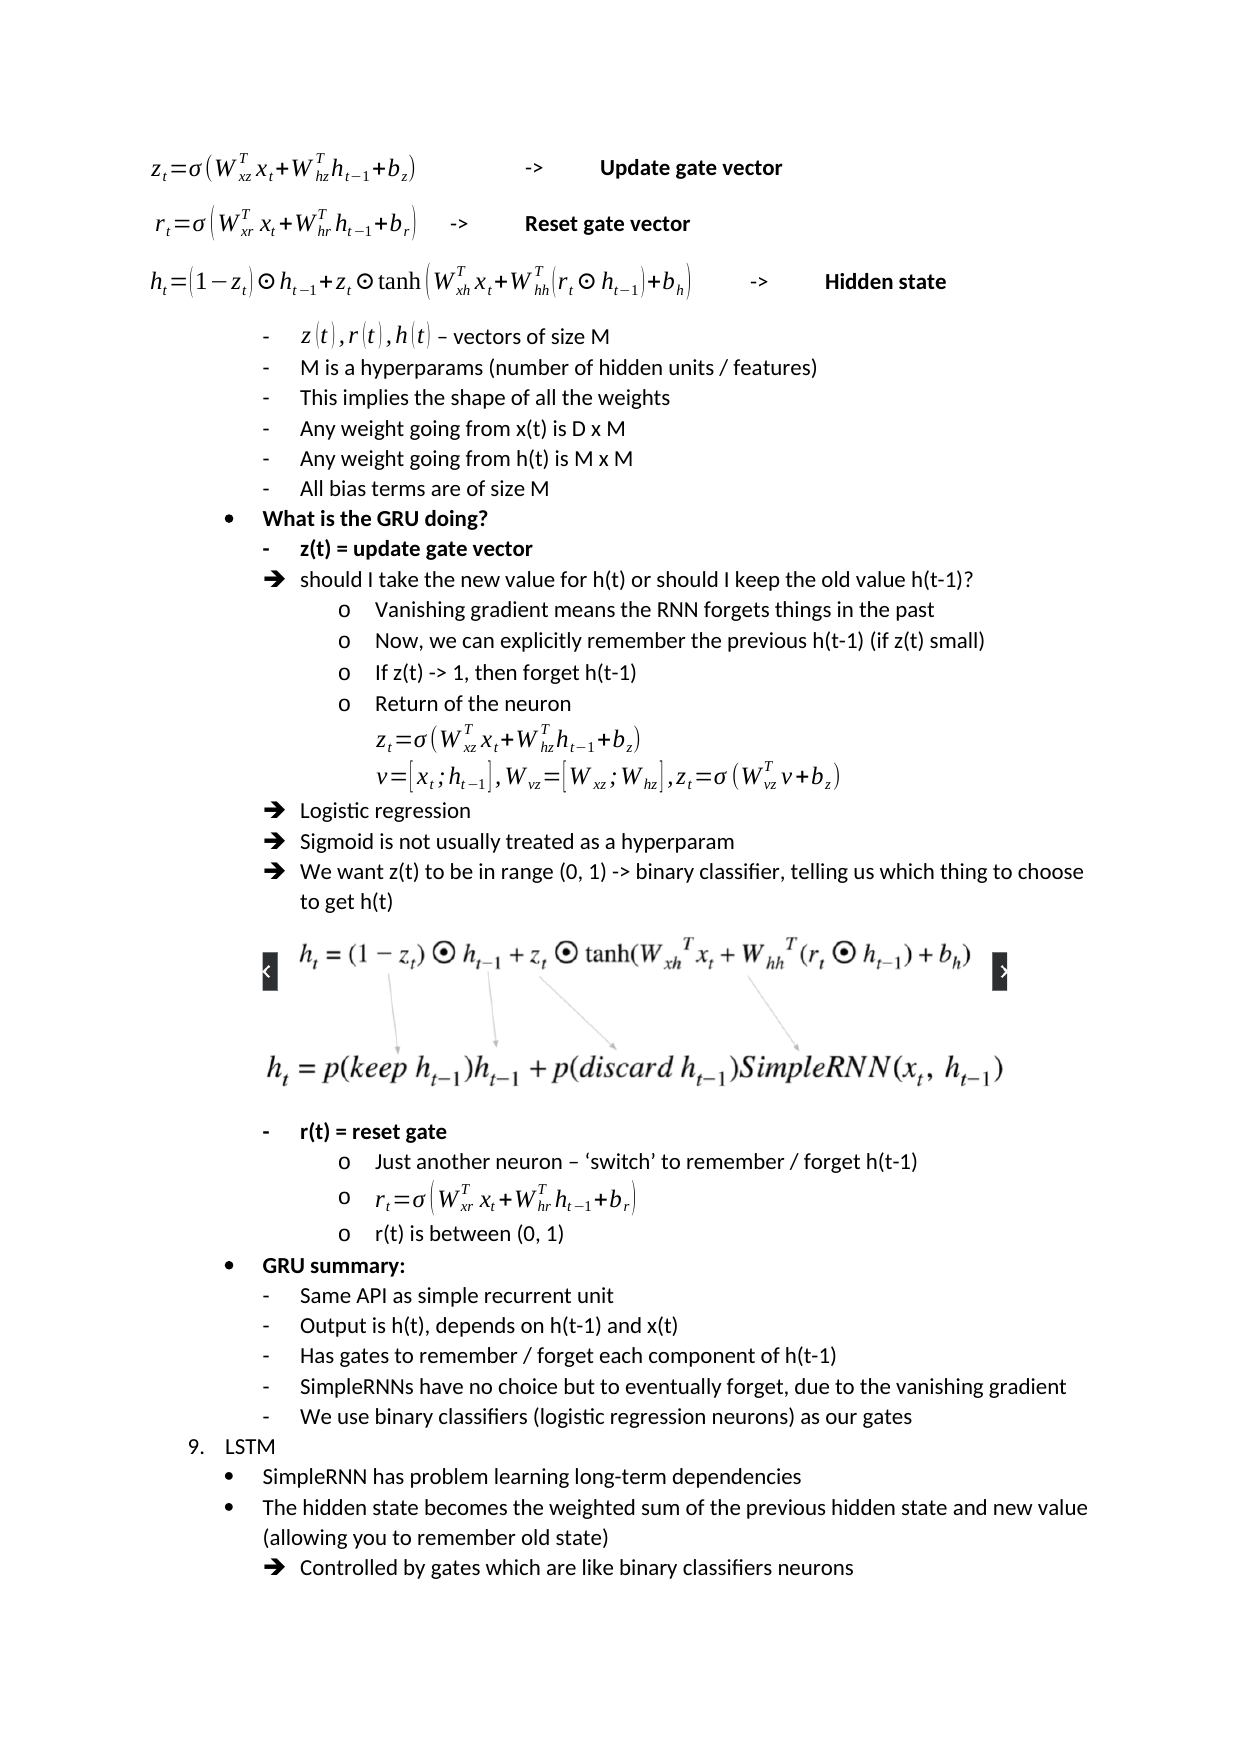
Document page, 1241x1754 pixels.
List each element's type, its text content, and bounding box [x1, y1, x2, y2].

list Any weight going from x(t) is D x M [262, 414, 1090, 442]
list Any weight going from h(t) is M x M [262, 444, 1090, 472]
list r(t) is between (0, 1) [337, 1219, 1090, 1249]
list We use binary classifiers (logistic regression neurons) as our gates [262, 1402, 1090, 1430]
list We want z(t) to be in range (0, 1) -> binary classifier, telling us which thing to choose to get h(t) [262, 857, 1090, 915]
list Controlled by gates which are like binary classifiers neurons [262, 1553, 1090, 1581]
list All bias terms are of size M [262, 474, 1090, 502]
list SimpleRNNs have no choice but to eventually forget, due to the vanishing gradient [262, 1372, 1090, 1400]
list Logistic regression [262, 797, 1090, 824]
list z(t) = update gate vector [262, 534, 1090, 563]
list – vectors of size M [262, 321, 1090, 351]
list If z(t) -> 1, then forget h(t-1) [337, 658, 1090, 687]
list r(t) = reset gate [262, 1117, 1090, 1145]
list M is a hyperparams (number of hidden units / features) [262, 353, 1090, 381]
list What is the GRU doing? [225, 504, 1090, 532]
text -> Update gate vector [150, 150, 1090, 185]
text -> Reset gate vector [150, 204, 1090, 242]
list Has gates to remember / forget each component of h(t-1) [262, 1342, 1090, 1370]
list Sigmoid is not usually treated as a hyperparam [262, 827, 1090, 855]
list GRU summary: [225, 1251, 1090, 1279]
list Just another neuron – ‘switch’ to remember / forget h(t-1) [337, 1147, 1090, 1177]
list Now, we can explicitly remember the previous h(t-1) (if z(t) small) [337, 626, 1090, 656]
list should I take the new value for h(t) or should I keep the old value h(t-1)? [262, 565, 1090, 593]
list SimpleRNN has problem learning long-term dependencies [225, 1462, 1090, 1491]
list The hidden state becomes the weighted sum of the previous hidden state and new value (allowing you to remember old state) [225, 1493, 1090, 1551]
list Same API as simple recurrent unit [262, 1281, 1090, 1309]
text -> Hidden state [150, 261, 1090, 302]
list This implies the shape of all the weights [262, 383, 1090, 412]
list Output is h(t), depends on h(t-1) and x(t) [262, 1311, 1090, 1339]
list LSTM [187, 1432, 1090, 1460]
list Vanishing gradient means the RNN forgets things in the past [337, 595, 1090, 624]
list Return of the neuron [337, 689, 1090, 718]
picture [262, 934, 1008, 1099]
